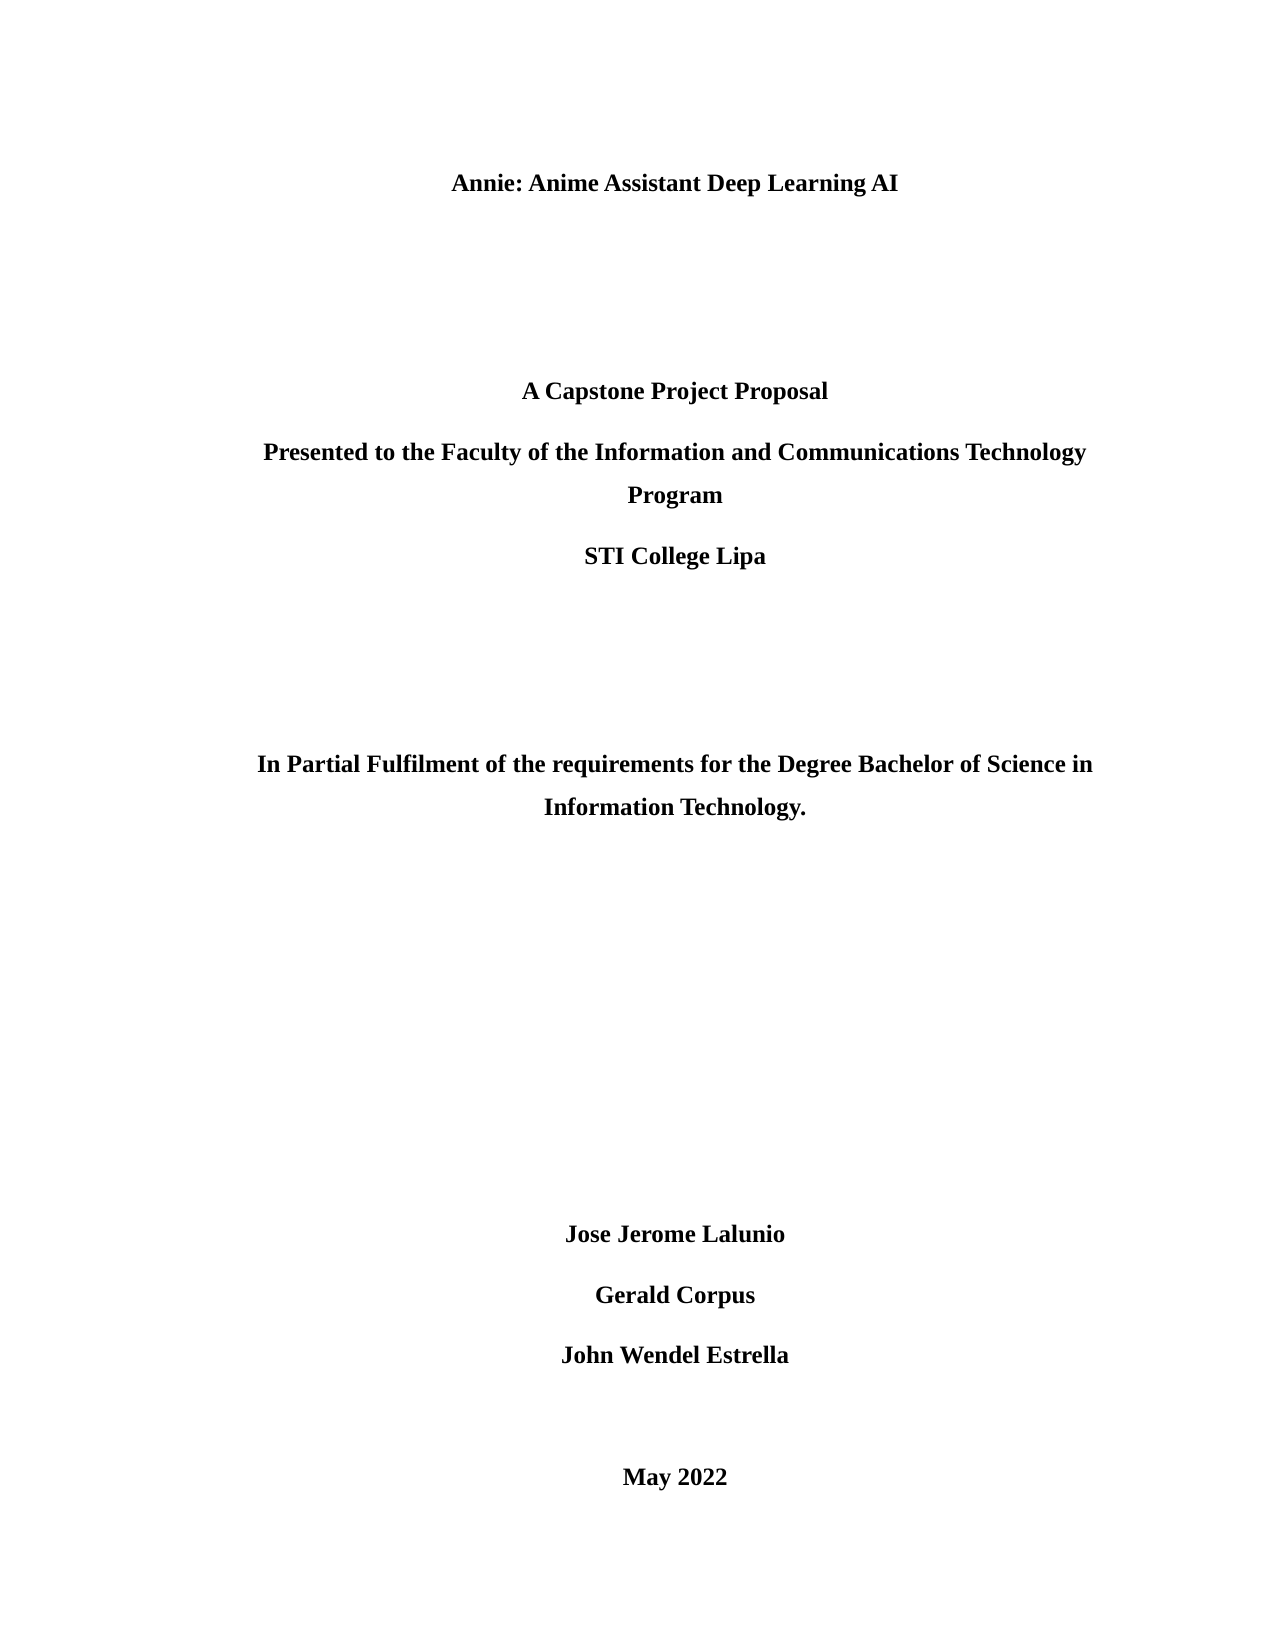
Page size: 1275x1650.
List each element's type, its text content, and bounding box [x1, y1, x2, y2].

text Gerald Corpus [225, 1280, 1125, 1308]
text A Capstone Project Proposal [225, 376, 1125, 405]
text May 2022 [225, 1462, 1125, 1491]
text Presented to the Faculty of the Information and Communications Technology Program [225, 437, 1125, 509]
text John Wendel Estrella [225, 1341, 1125, 1369]
text In Partial Fulfilment of the requirements for the Degree Bachelor of Science in Information Technology. [225, 706, 1125, 821]
text STI College Lipa [225, 541, 1125, 613]
text Annie: Anime Assistant Deep Learning AI [225, 168, 1125, 283]
text Jose Jerome Lalunio [225, 1219, 1125, 1247]
